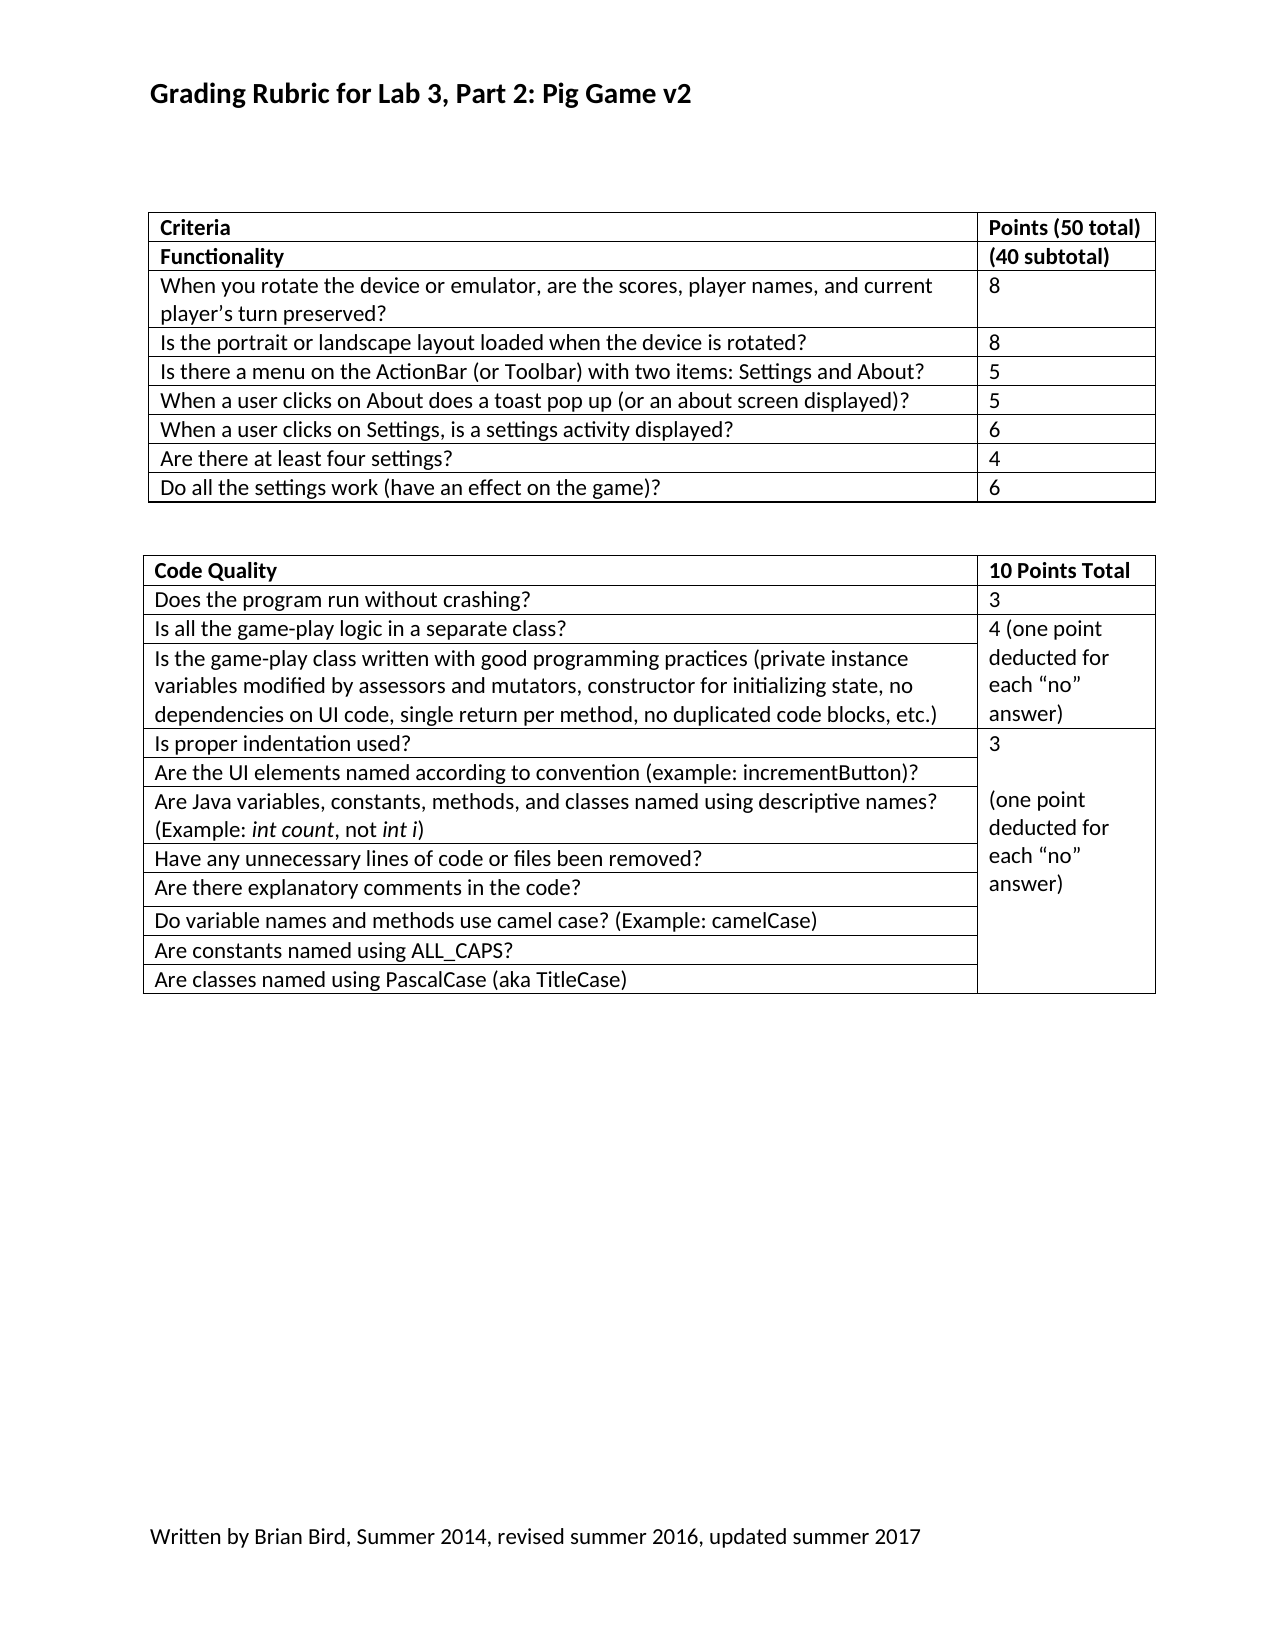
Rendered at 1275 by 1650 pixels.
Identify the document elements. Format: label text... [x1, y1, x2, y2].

table_cell 5 [978, 386, 1155, 414]
table_cell Functionality [149, 242, 977, 270]
table_cell Do all the settings work (have an effect on the game)? [149, 473, 977, 501]
table_cell Do variable names and methods use camel case? (Example: camelCase) [144, 907, 977, 935]
table_cell When you rotate the device or emulator, are the scores, player names, and current player’s turn preserved? [149, 271, 977, 327]
table_cell Does the program run without crashing? [144, 586, 977, 613]
table_cell Is proper indentation used? [144, 729, 977, 757]
table_cell When a user clicks on About does a toast pop up (or an about screen displayed)? [149, 386, 977, 414]
table_cell 3 (one point deducted for each “no” answer) [978, 729, 1155, 993]
table_header Code Quality [144, 556, 977, 584]
table_cell When a user clicks on Settings, is a settings activity displayed? [149, 415, 977, 443]
table_cell Are there explanatory comments in the code? [144, 873, 977, 906]
table_cell 5 [978, 357, 1155, 385]
table_header Points (50 total) [978, 213, 1155, 241]
table_cell (40 subtotal) [978, 242, 1155, 270]
table_cell Are the UI elements named according to convention (example: incrementButton)? [144, 758, 977, 786]
table_cell 4 [978, 444, 1155, 472]
table_cell Is all the game-play logic in a separate class? [144, 615, 977, 643]
table_cell Are classes named using PascalCase (aka TitleCase) [144, 965, 977, 993]
table_cell 6 [978, 473, 1155, 501]
table_cell Is the portrait or landscape layout loaded when the device is rotated? [149, 328, 977, 356]
table_cell 8 [978, 271, 1155, 327]
table_cell Is there a menu on the ActionBar (or Toolbar) with two items: Settings and About? [149, 357, 977, 385]
table_cell 3 [978, 586, 1155, 613]
table_header Criteria [149, 213, 977, 241]
table_cell Have any unnecessary lines of code or files been removed? [144, 844, 977, 872]
table_header 10 Points Total [978, 556, 1155, 584]
table_cell Are there at least four settings? [149, 444, 977, 472]
table_cell Are Java variables, constants, methods, and classes named using descriptive names? (Example: int count, not int i) [144, 787, 977, 843]
table_cell Are constants named using ALL_CAPS? [144, 936, 977, 964]
table_cell 4 (one point deducted for each “no” answer) [978, 615, 1155, 728]
table_cell 6 [978, 415, 1155, 443]
table_cell 8 [978, 328, 1155, 356]
table_cell Is the game-play class written with good programming practices (private instance variables modified by assessors and mutators, constructor for initializing state, no dependencies on UI code, single return per method, no duplicated code blocks, etc.) [144, 644, 977, 728]
